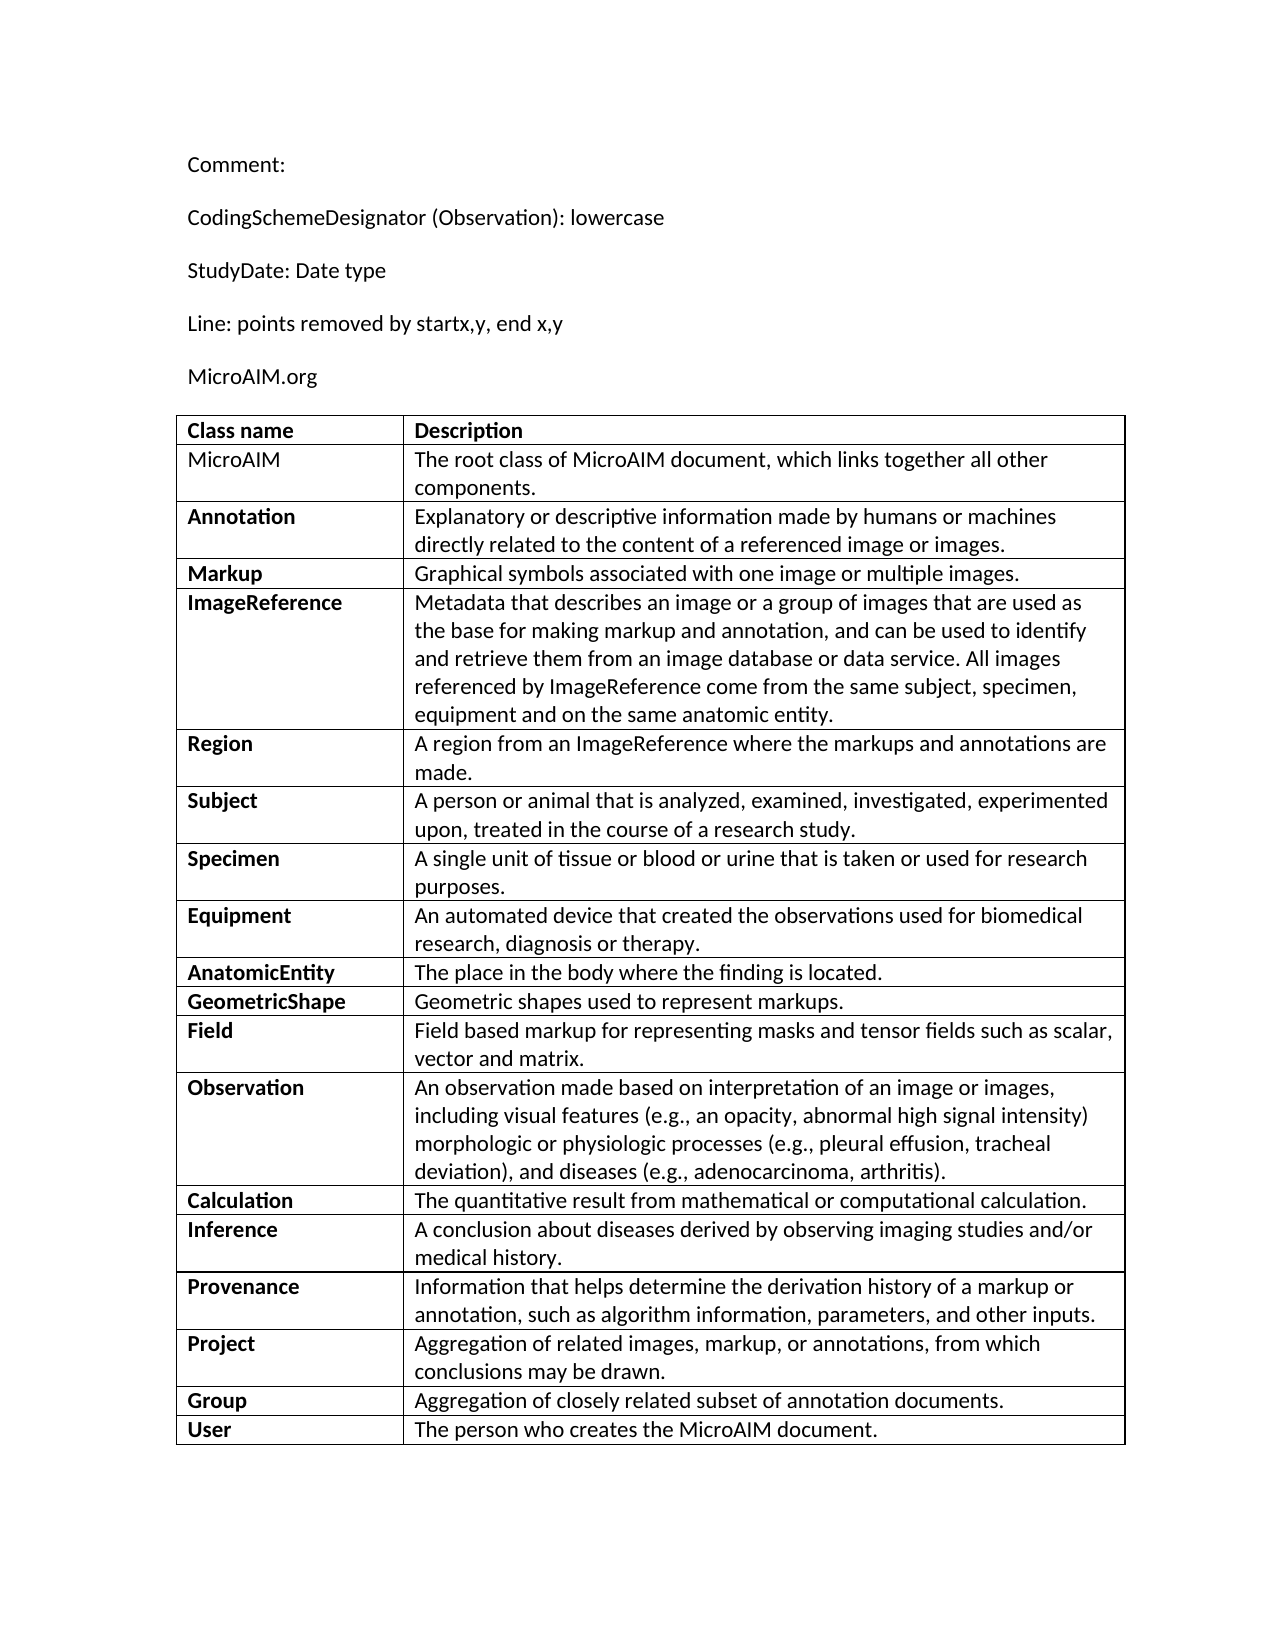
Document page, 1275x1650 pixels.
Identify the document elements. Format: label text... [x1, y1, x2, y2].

table_cell ImageReference [177, 589, 403, 728]
table_cell Project [177, 1330, 403, 1386]
table_cell Markup [177, 559, 403, 587]
table_cell Annotation [177, 502, 403, 558]
table_header Description [404, 416, 1124, 444]
table_cell Specimen [177, 844, 403, 900]
table_cell Explanatory or descriptive information made by humans or machines directly related to the content of a referenced image or images. [404, 502, 1124, 558]
text CodingSchemeDesignator (Observation): lowercase [187, 203, 1087, 231]
table_cell Aggregation of closely related subset of annotation documents. [404, 1387, 1124, 1414]
table_cell Geometric shapes used to represent markups. [404, 987, 1124, 1015]
table_cell Provenance [177, 1273, 403, 1328]
table_cell Equipment [177, 901, 403, 957]
text Comment: [187, 150, 1087, 178]
table_cell The root class of MicroAIM document, which links together all other components. [404, 445, 1124, 501]
table_cell A conclusion about diseases derived by observing imaging studies and/or medical history. [404, 1215, 1124, 1271]
table_cell The quantitative result from mathematical or computational calculation. [404, 1186, 1124, 1214]
table_cell GeometricShape [177, 987, 403, 1015]
table_cell User [177, 1416, 403, 1444]
table_cell An observation made based on interpretation of an image or images, including visual features (e.g., an opacity, abnormal high signal intensity) morphologic or physiologic processes (e.g., pleural effusion, tracheal deviation), and diseases (e.g., adenocarcinoma, arthritis). [404, 1073, 1124, 1185]
table_cell Information that helps determine the derivation history of a markup or annotation, such as algorithm information, parameters, and other inputs. [404, 1273, 1124, 1328]
table_cell MicroAIM [177, 445, 403, 501]
table_cell A region from an ImageReference where the markups and annotations are made. [404, 730, 1124, 786]
table_cell Group [177, 1387, 403, 1414]
table_cell Observation [177, 1073, 403, 1185]
text MicroAIM.org [187, 362, 1087, 390]
table_header Class name [177, 416, 403, 444]
table_cell Inference [177, 1215, 403, 1271]
table_cell An automated device that created the observations used for biomedical research, diagnosis or therapy. [404, 901, 1124, 957]
table_cell A single unit of tissue or blood or urine that is taken or used for research purposes. [404, 844, 1124, 900]
table_cell Field [177, 1016, 403, 1072]
table_cell Subject [177, 787, 403, 843]
table_cell Region [177, 730, 403, 786]
table_cell Field based markup for representing masks and tensor fields such as scalar, vector and matrix. [404, 1016, 1124, 1072]
text Line: points removed by startx,y, end x,y [187, 309, 1087, 337]
table_cell Aggregation of related images, markup, or annotations, from which conclusions may be drawn. [404, 1330, 1124, 1386]
table_cell Calculation [177, 1186, 403, 1214]
table_cell AnatomicEntity [177, 958, 403, 986]
table_cell The place in the body where the finding is located. [404, 958, 1124, 986]
table_cell Graphical symbols associated with one image or multiple images. [404, 559, 1124, 587]
table_cell Metadata that describes an image or a group of images that are used as the base for making markup and annotation, and can be used to identify and retrieve them from an image database or data service. All images referenced by ImageReference come from the same subject, specimen, equipment and on the same anatomic entity. [404, 589, 1124, 728]
table_cell A person or animal that is analyzed, examined, investigated, experimented upon, treated in the course of a research study. [404, 787, 1124, 843]
text StudyDate: Date type [187, 256, 1087, 284]
table_cell The person who creates the MicroAIM document. [404, 1416, 1124, 1444]
